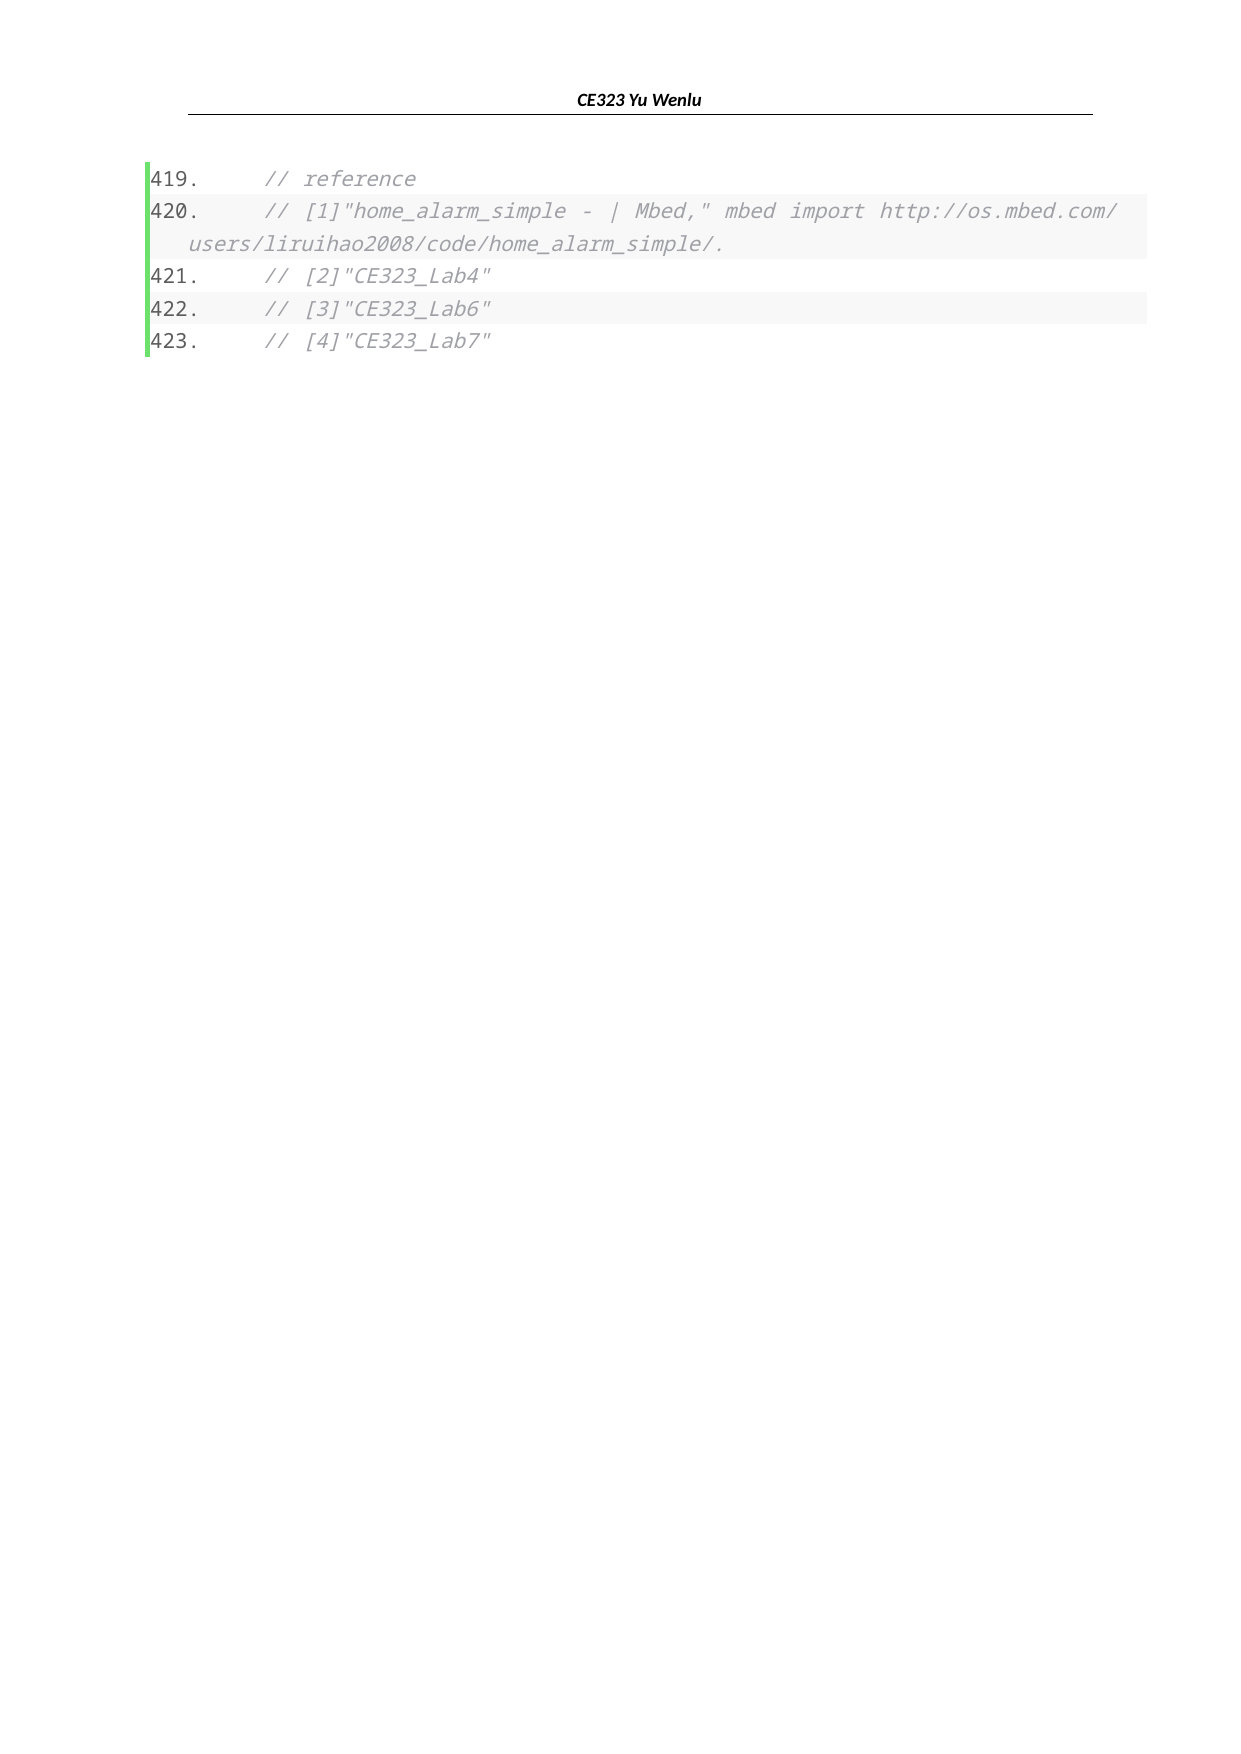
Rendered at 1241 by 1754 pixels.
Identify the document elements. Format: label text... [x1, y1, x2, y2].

list // [3]"CE323_Lab6" [150, 292, 1147, 324]
list // [2]"CE323_Lab4" [150, 259, 1147, 292]
list // [1]"home_alarm_simple - | Mbed," mbed import http://os.mbed.com/users/liruihao2008/code/home_alarm_simple/. [150, 194, 1147, 259]
list // reference [150, 162, 1147, 194]
list // [4]"CE323_Lab7" [150, 324, 1147, 357]
